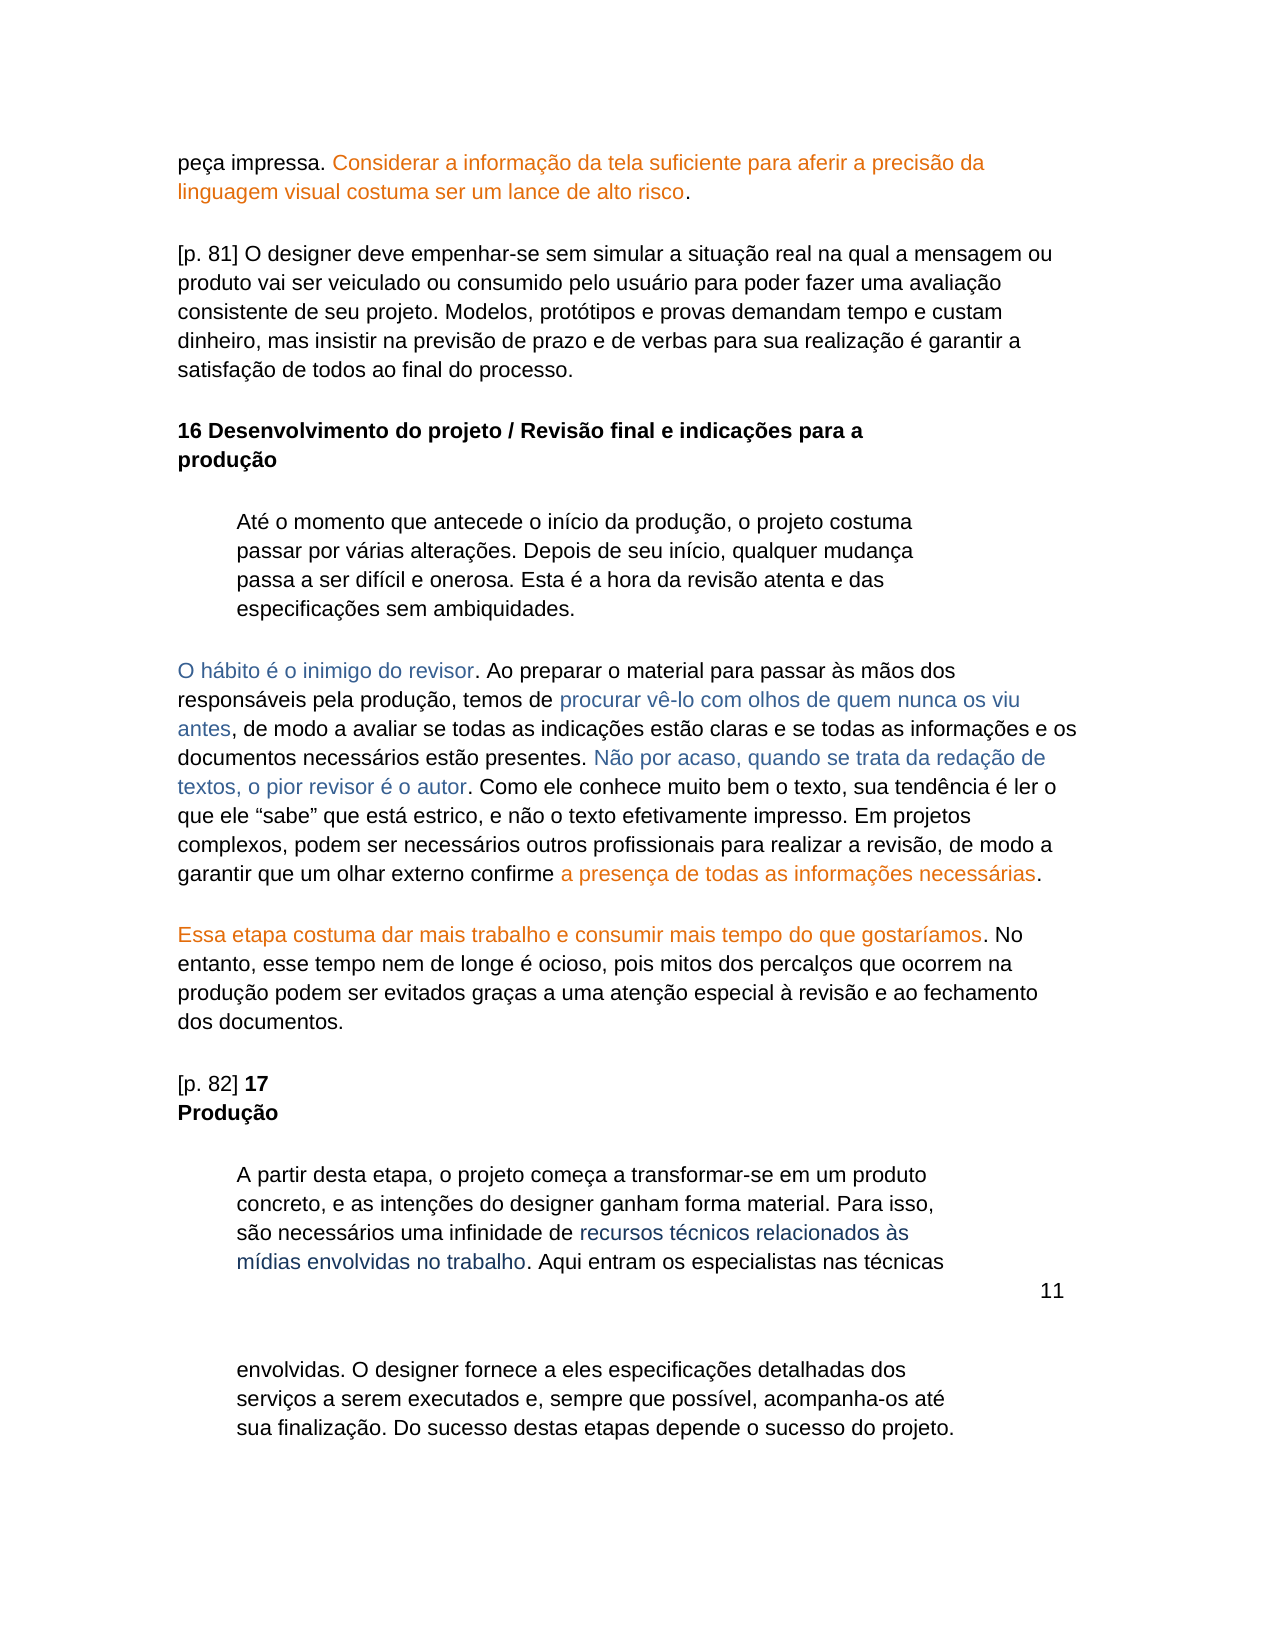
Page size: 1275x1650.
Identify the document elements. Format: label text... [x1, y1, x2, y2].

text [p. 81] O designer deve empenhar‐se sem simular a situação real na qual a mensagem ou produto vai ser veiculado ou consumido pelo usuário para poder fazer uma avaliação consistente de seu projeto. Modelos, protótipos e provas demandam tempo e custam dinheiro, mas insistir na previsão de prazo e de verbas para sua realização é garantir a satisfação de todos ao final do processo. [177, 241, 1088, 382]
text 16 Desenvolvimento do projeto / Revisão final e indicações para a produção [177, 418, 936, 472]
text O hábito é o inimigo do revisor. Ao preparar o material para passar às mãos dos responsáveis pela produção, temos de procurar vê‐lo com olhos de quem nunca os viu antes, de modo a avaliar se todas as indicações estão claras e se todas as informações e os documentos necessários estão presentes. Não por acaso, quando se trata da redação de textos, o pior revisor é o autor. Como ele conhece muito bem o texto, sua tendência é ler o que ele “sabe” que está estrico, e não o texto efetivamente impresso. Em projetos complexos, podem ser necessários outros profissionais para realizar a revisão, de modo a garantir que um olhar externo confirme a presença de todas as informações necessárias. [177, 658, 1079, 886]
text Até o momento que antecede o início da produção, o projeto costuma passar por várias alterações. Depois de seu início, qualquer mudança passa a ser difícil e onerosa. Esta é a hora da revisão atenta e das especificações sem ambiquidades. [236, 509, 968, 621]
text Essa etapa costuma dar mais trabalho e consumir mais tempo do que gostaríamos. No entanto, esse tempo nem de longe é ocioso, pois mitos dos percalços que ocorrem na produção podem ser evitados graças a uma atenção especial à revisão e ao fechamento dos documentos. [177, 922, 1067, 1034]
text A partir desta etapa, o projeto começa a transformar‐se em um produto concreto, e as intenções do designer ganham forma material. Para isso, são necessários uma infinidade de recursos técnicos relacionados às mídias envolvidas no trabalho. Aqui entram os especialistas nas técnicas [236, 1162, 972, 1274]
text [p. 82] 17 Produção [177, 1071, 332, 1125]
text envolvidas. O designer fornece a eles especificações detalhadas dos serviços a serem executados e, sempre que possível, acompanha‐os até sua finalização. Do sucesso destas etapas depende o sucesso do projeto. [236, 1357, 975, 1440]
text 11 [1040, 1278, 1098, 1303]
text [177, 150, 1091, 204]
